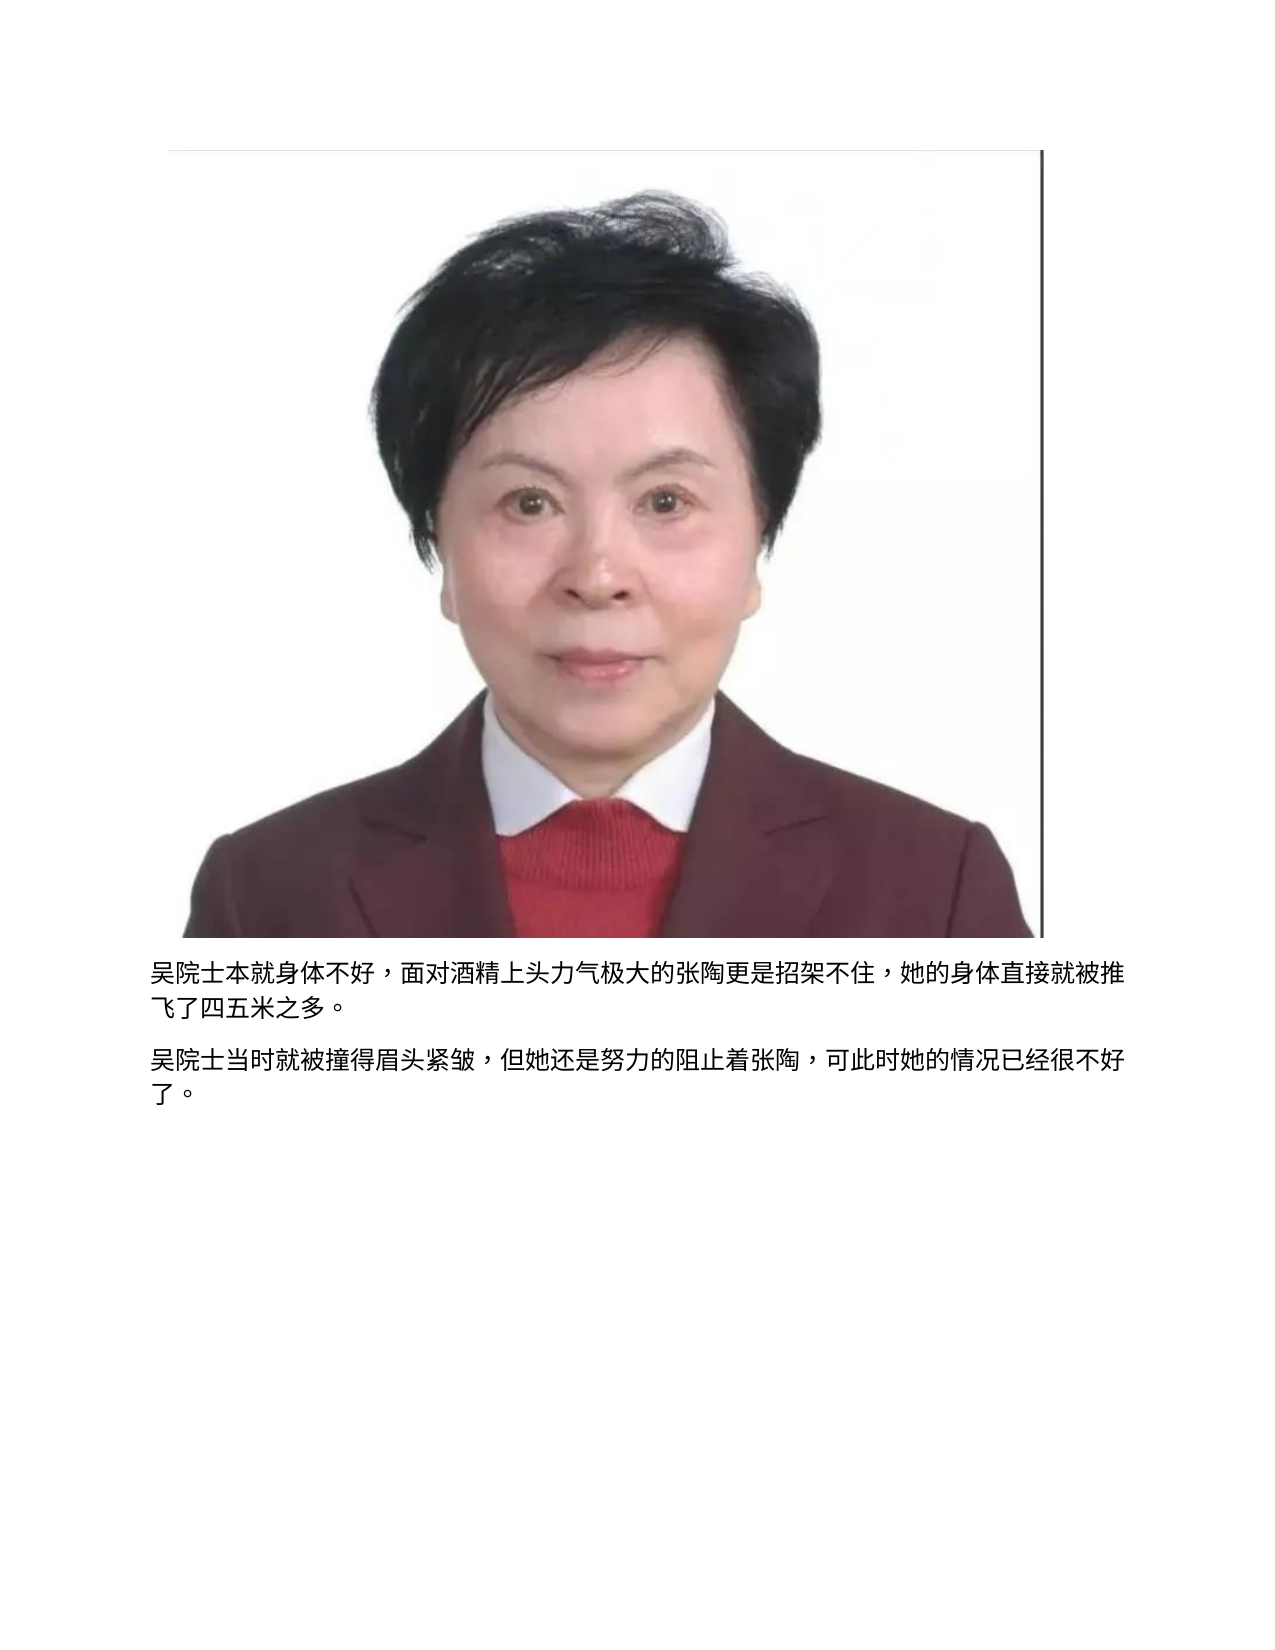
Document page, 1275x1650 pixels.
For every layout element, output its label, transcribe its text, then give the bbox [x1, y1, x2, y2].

text 吴院士本就身体不好，面对酒精上头力气极大的张陶更是招架不住，她的身体直接就被推飞了四五米之多。 [150, 956, 1125, 1024]
picture [168, 150, 1044, 938]
text 吴院士当时就被撞得眉头紧皱，但她还是努力的阻止着张陶，可此时她的情况已经很不好了。 [150, 1043, 1125, 1111]
